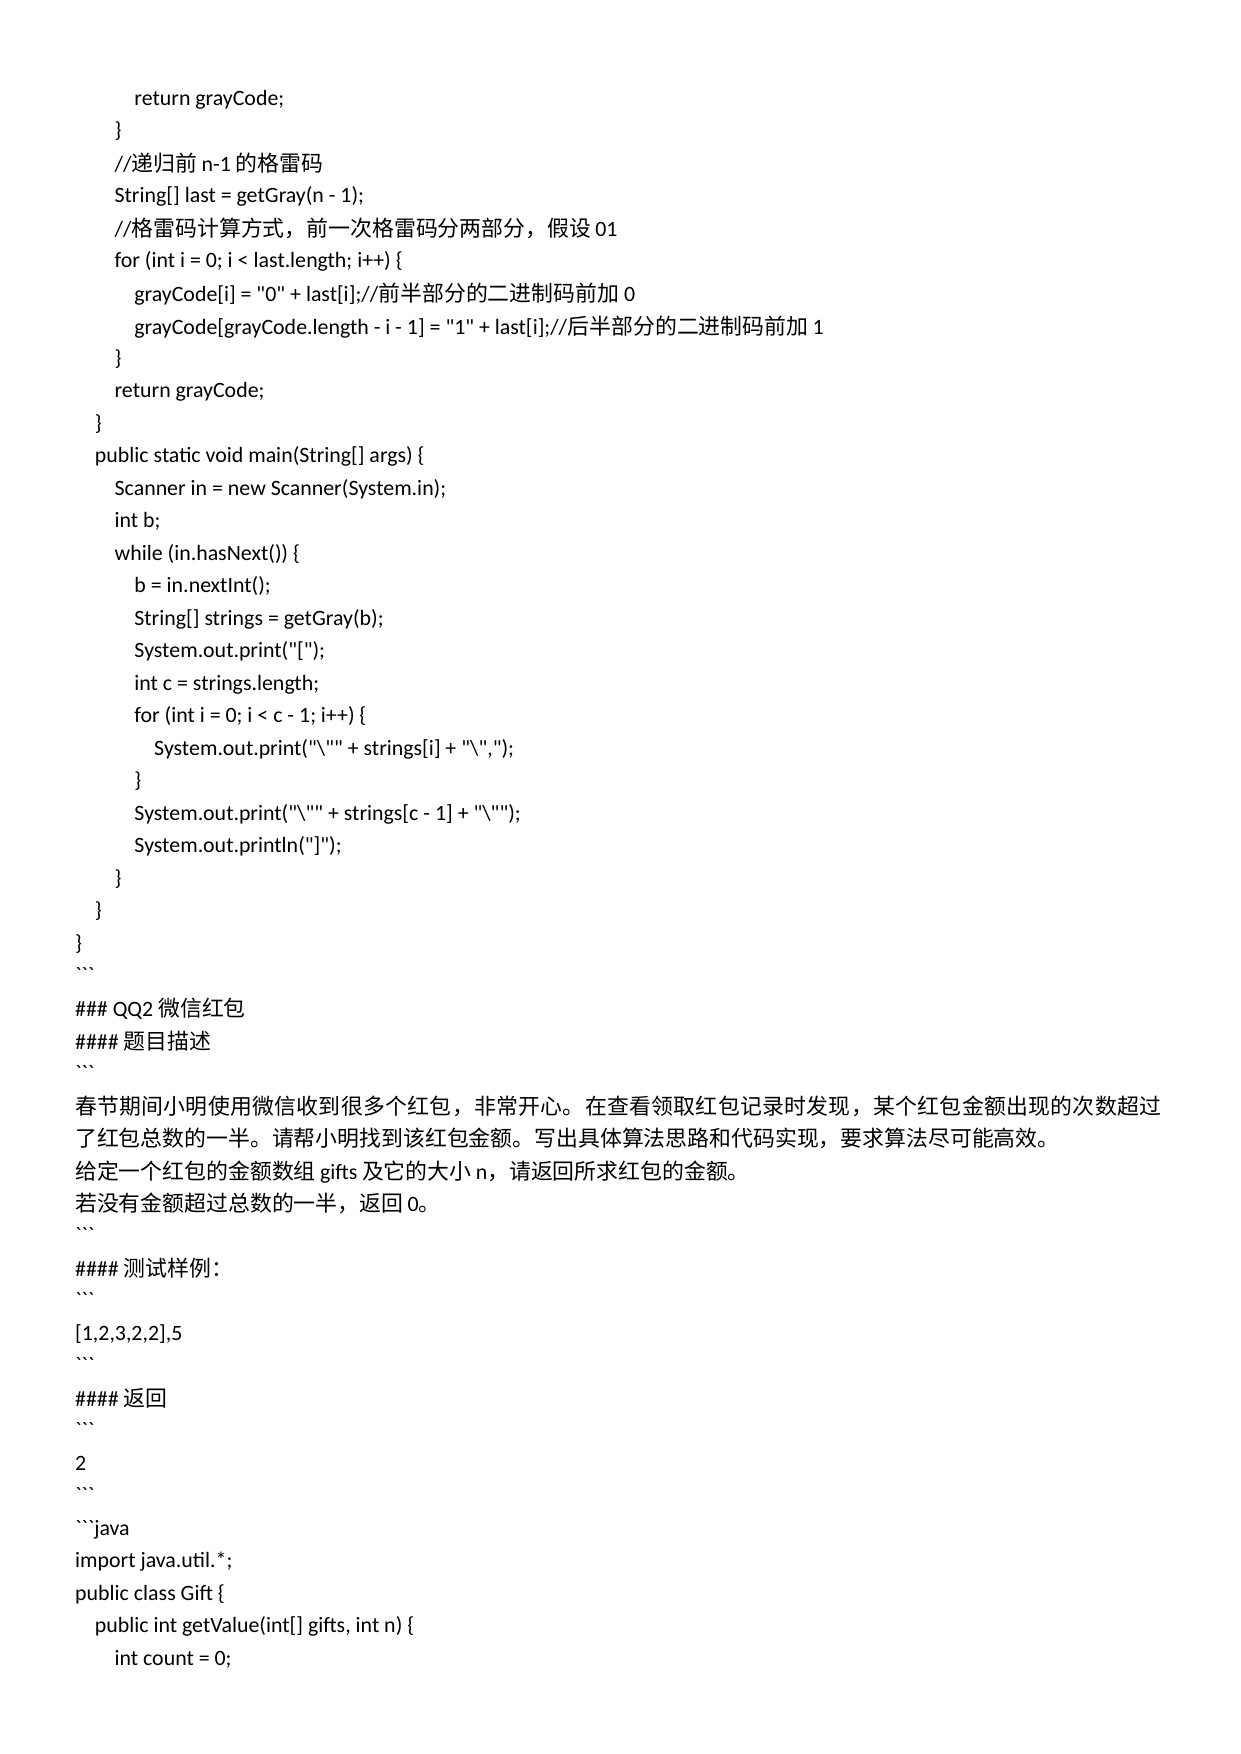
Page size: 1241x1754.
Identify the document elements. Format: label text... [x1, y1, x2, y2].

text #### 测试样例： [75, 1251, 1165, 1283]
text ``` [75, 1218, 1165, 1251]
text for (int i = 0; i < c - 1; i++) { [75, 698, 1165, 731]
text grayCode[grayCode.length - i - 1] = "1" + last[i];//后半部分的二进制码前加1 [75, 308, 1165, 341]
text public static void main(String[] args) { [75, 438, 1165, 471]
text //递归前n-1的格雷码 [75, 146, 1165, 178]
text 给定一个红包的金额数组gifts及它的大小n，请返回所求红包的金额。 [75, 1153, 1165, 1186]
text ```java [75, 1511, 1165, 1543]
text 若没有金额超过总数的一半，返回0。 [75, 1186, 1165, 1218]
text public class Gift { [75, 1576, 1165, 1608]
text while (in.hasNext()) { [75, 536, 1165, 568]
text System.out.print("\"" + strings[i] + "\","); [75, 731, 1165, 763]
text ``` [75, 1478, 1165, 1511]
text b = in.nextInt(); [75, 568, 1165, 601]
text 2 [75, 1446, 1165, 1478]
text } [75, 861, 1165, 893]
text int c = strings.length; [75, 666, 1165, 698]
text ``` [75, 1283, 1165, 1316]
text System.out.print("["); [75, 633, 1165, 666]
text String[] last = getGray(n - 1); [75, 178, 1165, 211]
text String[] strings = getGray(b); [75, 601, 1165, 633]
text //格雷码计算方式，前一次格雷码分两部分，假设01 [75, 211, 1165, 243]
text #### 题目描述 [75, 1023, 1165, 1056]
text ``` [75, 1056, 1165, 1088]
text for (int i = 0; i < last.length; i++) { [75, 243, 1165, 276]
text ``` [75, 1413, 1165, 1446]
text int b; [75, 503, 1165, 536]
text } [75, 893, 1165, 926]
text } [75, 341, 1165, 373]
text } [75, 763, 1165, 796]
text import java.util.*; [75, 1543, 1165, 1576]
text #### 返回 [75, 1381, 1165, 1413]
text ``` [75, 958, 1165, 991]
text Scanner in = new Scanner(System.in); [75, 471, 1165, 503]
text } [75, 406, 1165, 438]
text System.out.println("]"); [75, 828, 1165, 861]
text } [75, 113, 1165, 146]
text return grayCode; [75, 373, 1165, 406]
text ### QQ2 微信红包 [75, 991, 1165, 1023]
text public int getValue(int[] gifts, int n) { [75, 1608, 1165, 1641]
text return grayCode; [75, 81, 1165, 113]
text [1,2,3,2,2],5 [75, 1316, 1165, 1348]
text } [75, 926, 1165, 958]
text grayCode[i] = "0" + last[i];//前半部分的二进制码前加 0 [75, 276, 1165, 308]
text ``` [75, 1348, 1165, 1381]
text 春节期间小明使用微信收到很多个红包，非常开心。在查看领取红包记录时发现，某个红包金额出现的次数超过了红包总数的一半。请帮小明找到该红包金额。写出具体算法思路和代码实现，要求算法尽可能高效。 [75, 1088, 1165, 1153]
text int count = 0; [75, 1641, 1165, 1673]
text System.out.print("\"" + strings[c - 1] + "\""); [75, 796, 1165, 828]
